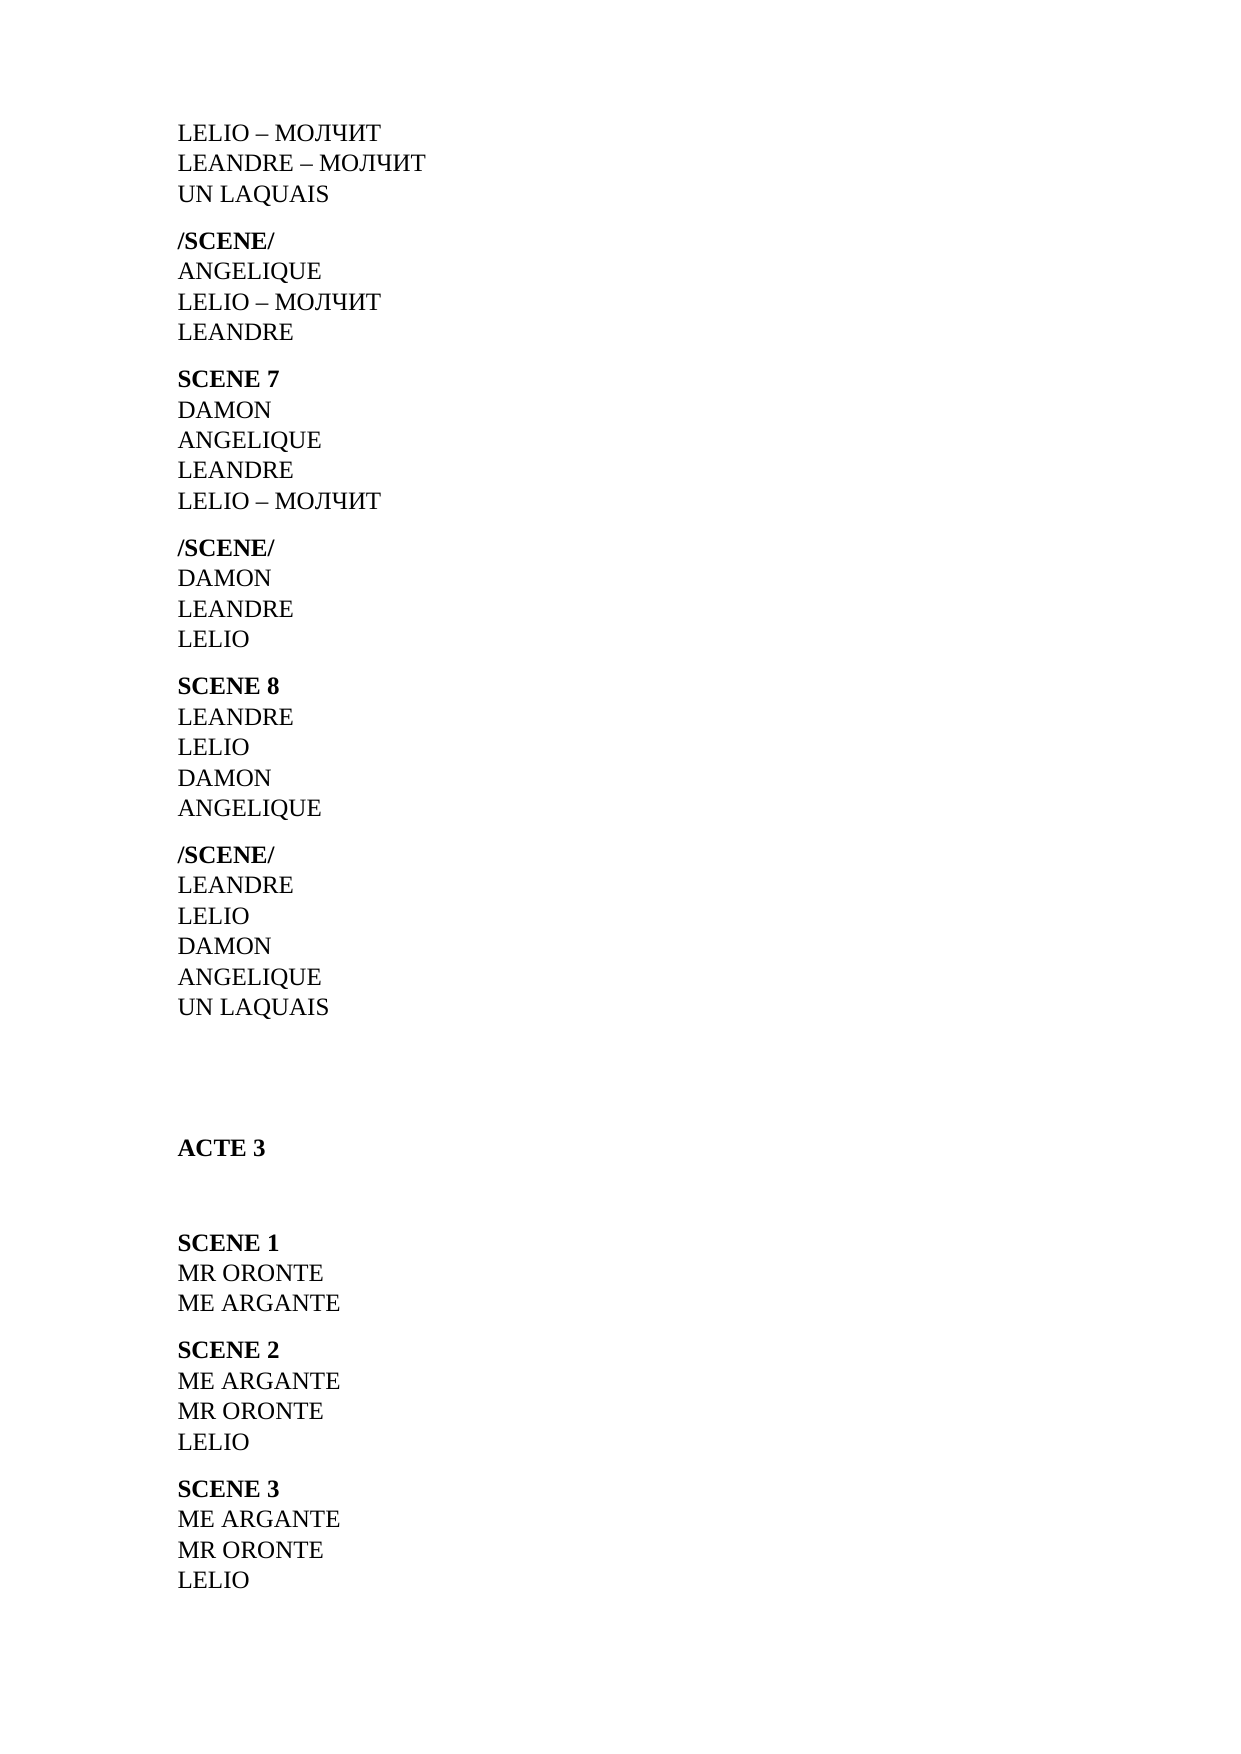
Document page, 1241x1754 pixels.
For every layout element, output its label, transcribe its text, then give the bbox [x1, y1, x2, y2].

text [177, 1474, 1152, 1594]
text SCENE 1 MR ORONTE ME ARGANTE [177, 1228, 1152, 1317]
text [177, 118, 1152, 208]
text /SCENE/ ANGELIQUE LELIO – МОЛЧИТ LEANDRE [177, 226, 1152, 346]
text SCENE 2 ME ARGANTE MR ORONTE LELIO [177, 1336, 1152, 1456]
text ACTE 3 [177, 1133, 1152, 1162]
text /SCENE/ LEANDRE LELIO DAMON ANGELIQUE UN LAQUAIS [177, 840, 1152, 1021]
text SCENE 8 LEANDRE LELIO DAMON ANGELIQUE [177, 671, 1152, 822]
text SCENE 7 DAMON ANGELIQUE LEANDRE LELIO – МОЛЧИТ [177, 364, 1152, 515]
text /SCENE/ DAMON LEANDRE LELIO [177, 533, 1152, 653]
